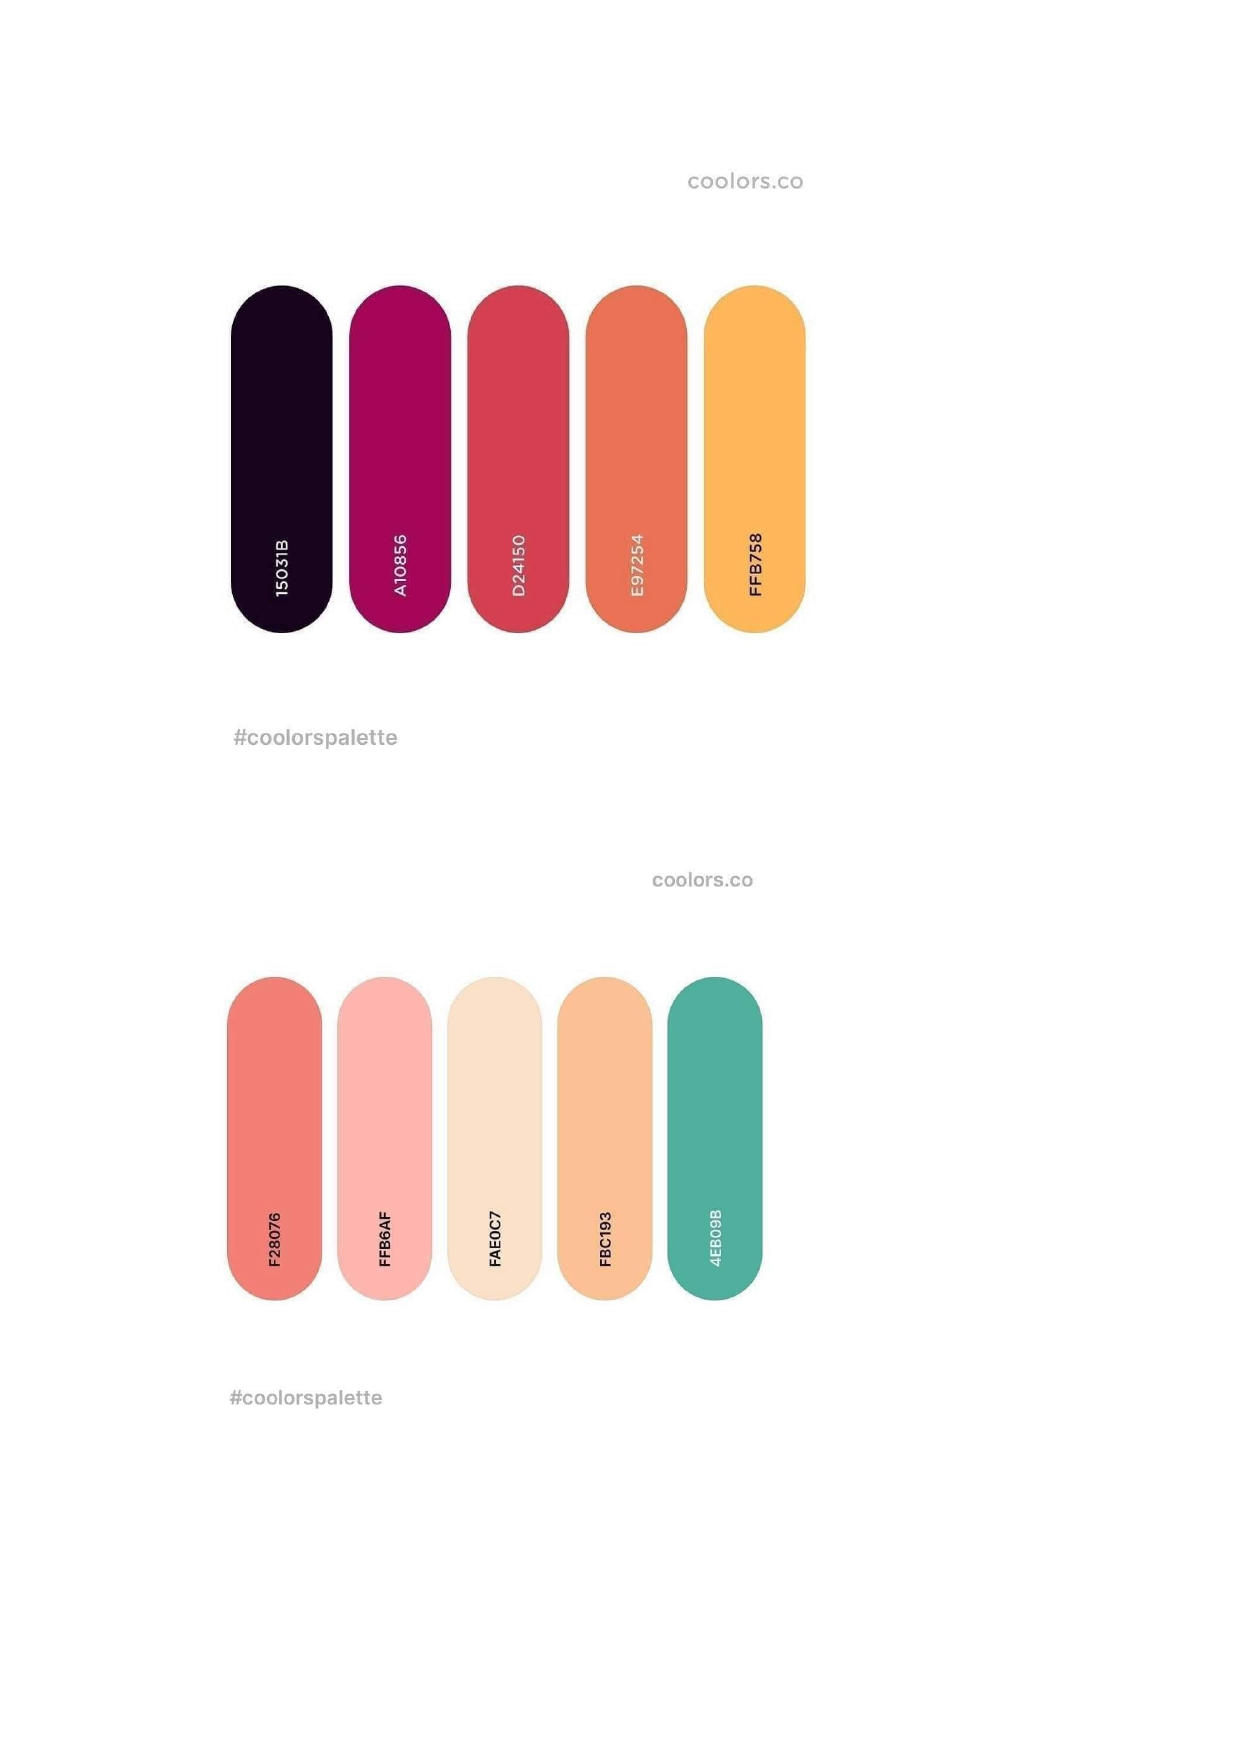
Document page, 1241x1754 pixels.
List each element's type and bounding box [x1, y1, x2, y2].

picture [177, 821, 812, 1456]
picture [177, 118, 859, 800]
